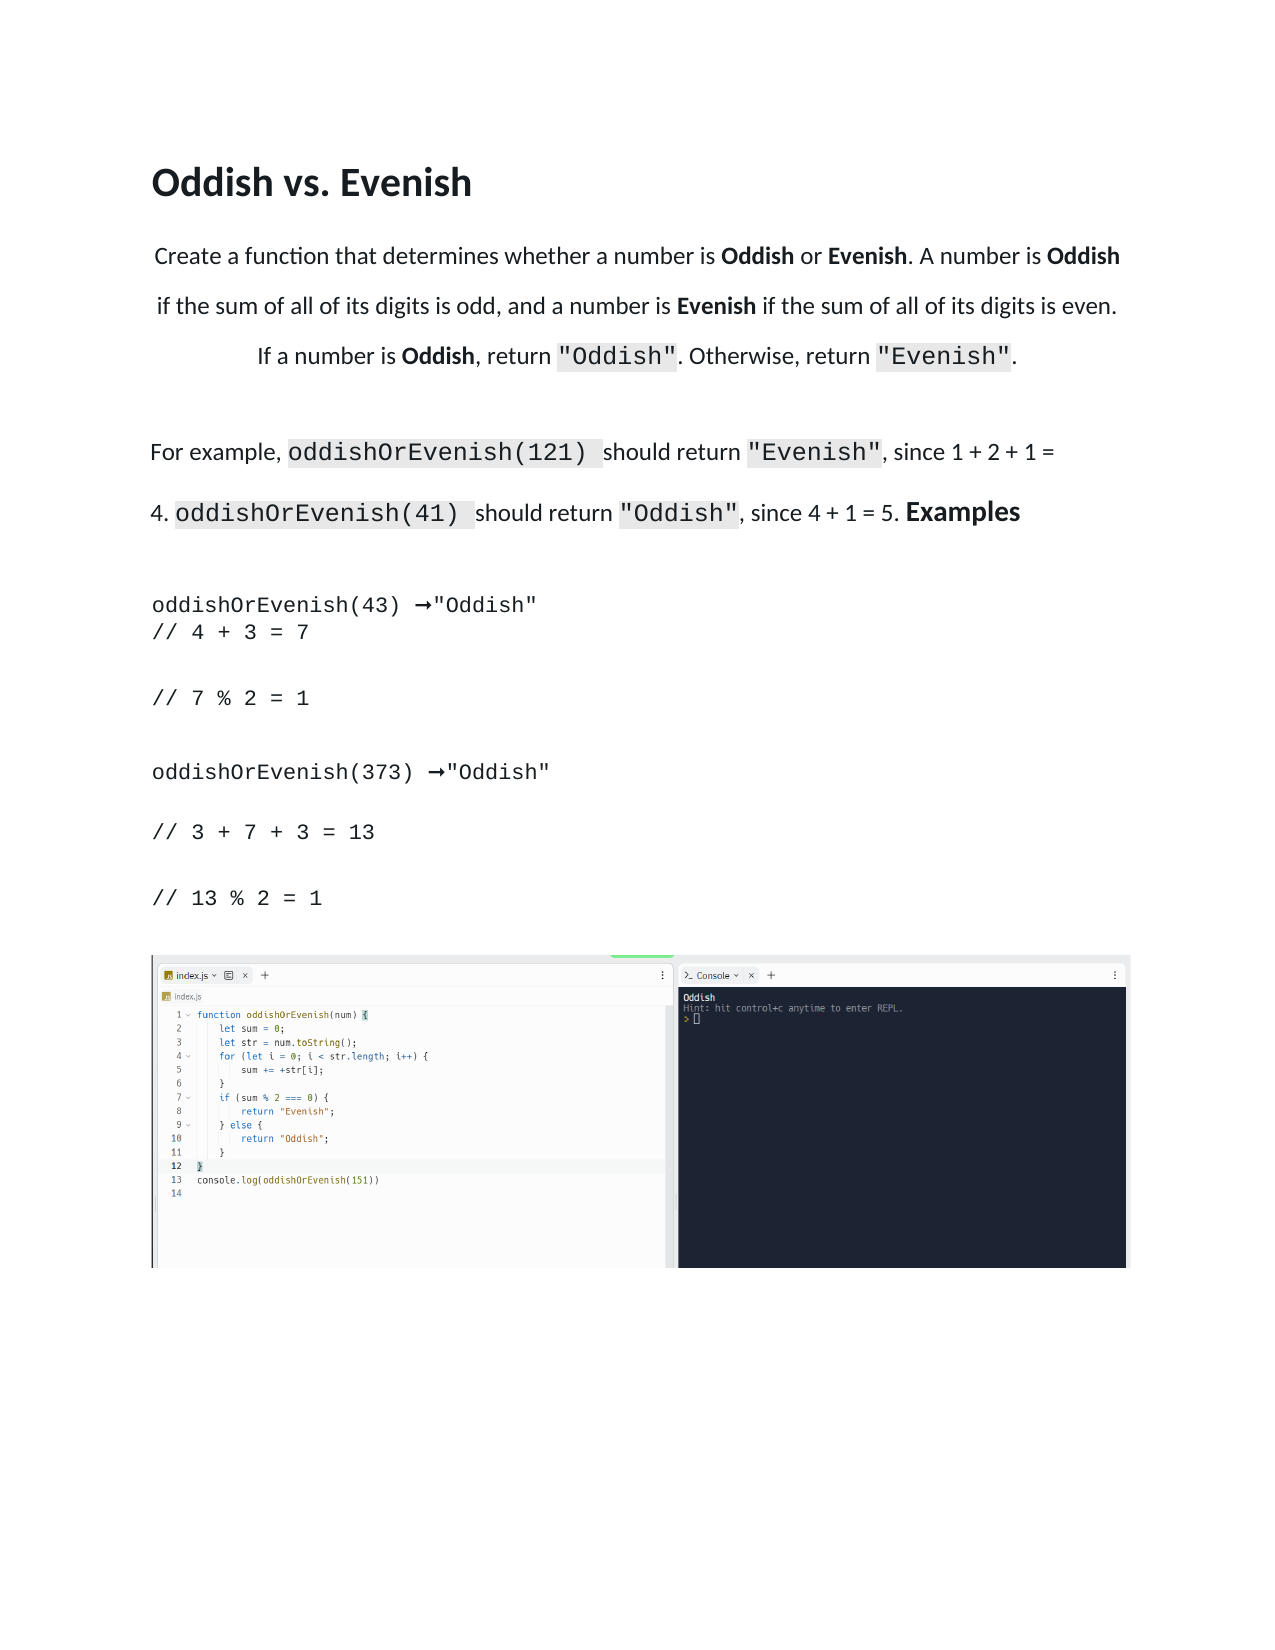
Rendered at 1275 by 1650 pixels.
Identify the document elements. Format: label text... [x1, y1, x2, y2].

text Create a function that determines whether a number is Oddish or Evenish. A number is Oddish if the sum of all of its digits is odd, and a number is Evenish if the sum of all of its digits is even. If a number is Oddish, return "Oddish". Otherwise, return "Evenish". [150, 240, 1124, 372]
text // 4 + 3 = 7 [152, 621, 1061, 646]
text oddishOrEvenish(373) ➞"Oddish" [152, 756, 1061, 786]
text oddishOrEvenish(43) ➞"Oddish" [152, 588, 1061, 618]
text 4. oddishOrEvenish(41) should return "Oddish", since 4 + 1 = 5. Examples [150, 493, 1042, 529]
picture [151, 955, 1131, 1268]
text // 13 % 2 = 1 [152, 887, 1061, 912]
text // 3 + 7 + 3 = 13 [152, 822, 1061, 846]
text // 7 % 2 = 1 [152, 687, 1061, 711]
text For example, oddishOrEvenish(121) should return "Evenish", since 1 + 2 + 1 = [150, 436, 1129, 468]
subtitle Oddish vs. Evenish [152, 156, 1129, 207]
